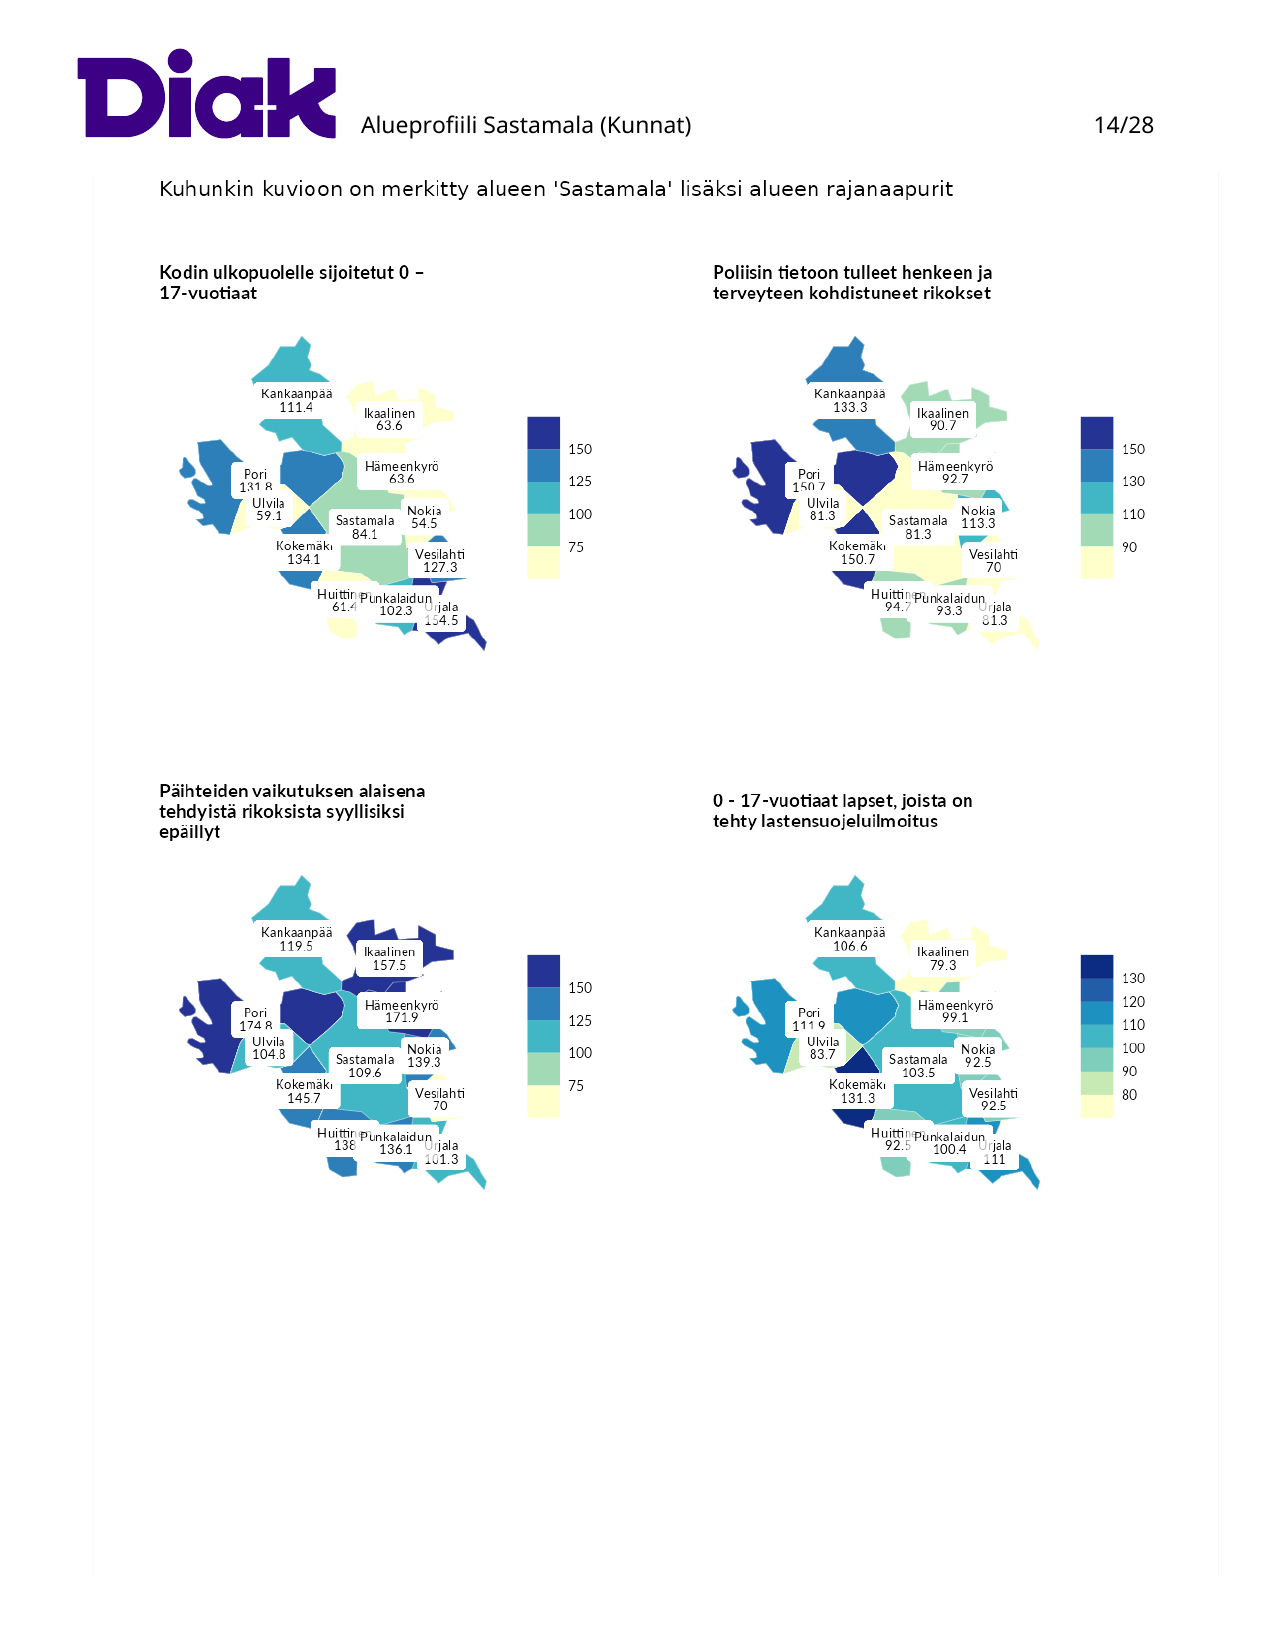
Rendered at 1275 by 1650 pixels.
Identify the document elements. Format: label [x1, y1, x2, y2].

picture [93, 172, 1219, 1576]
